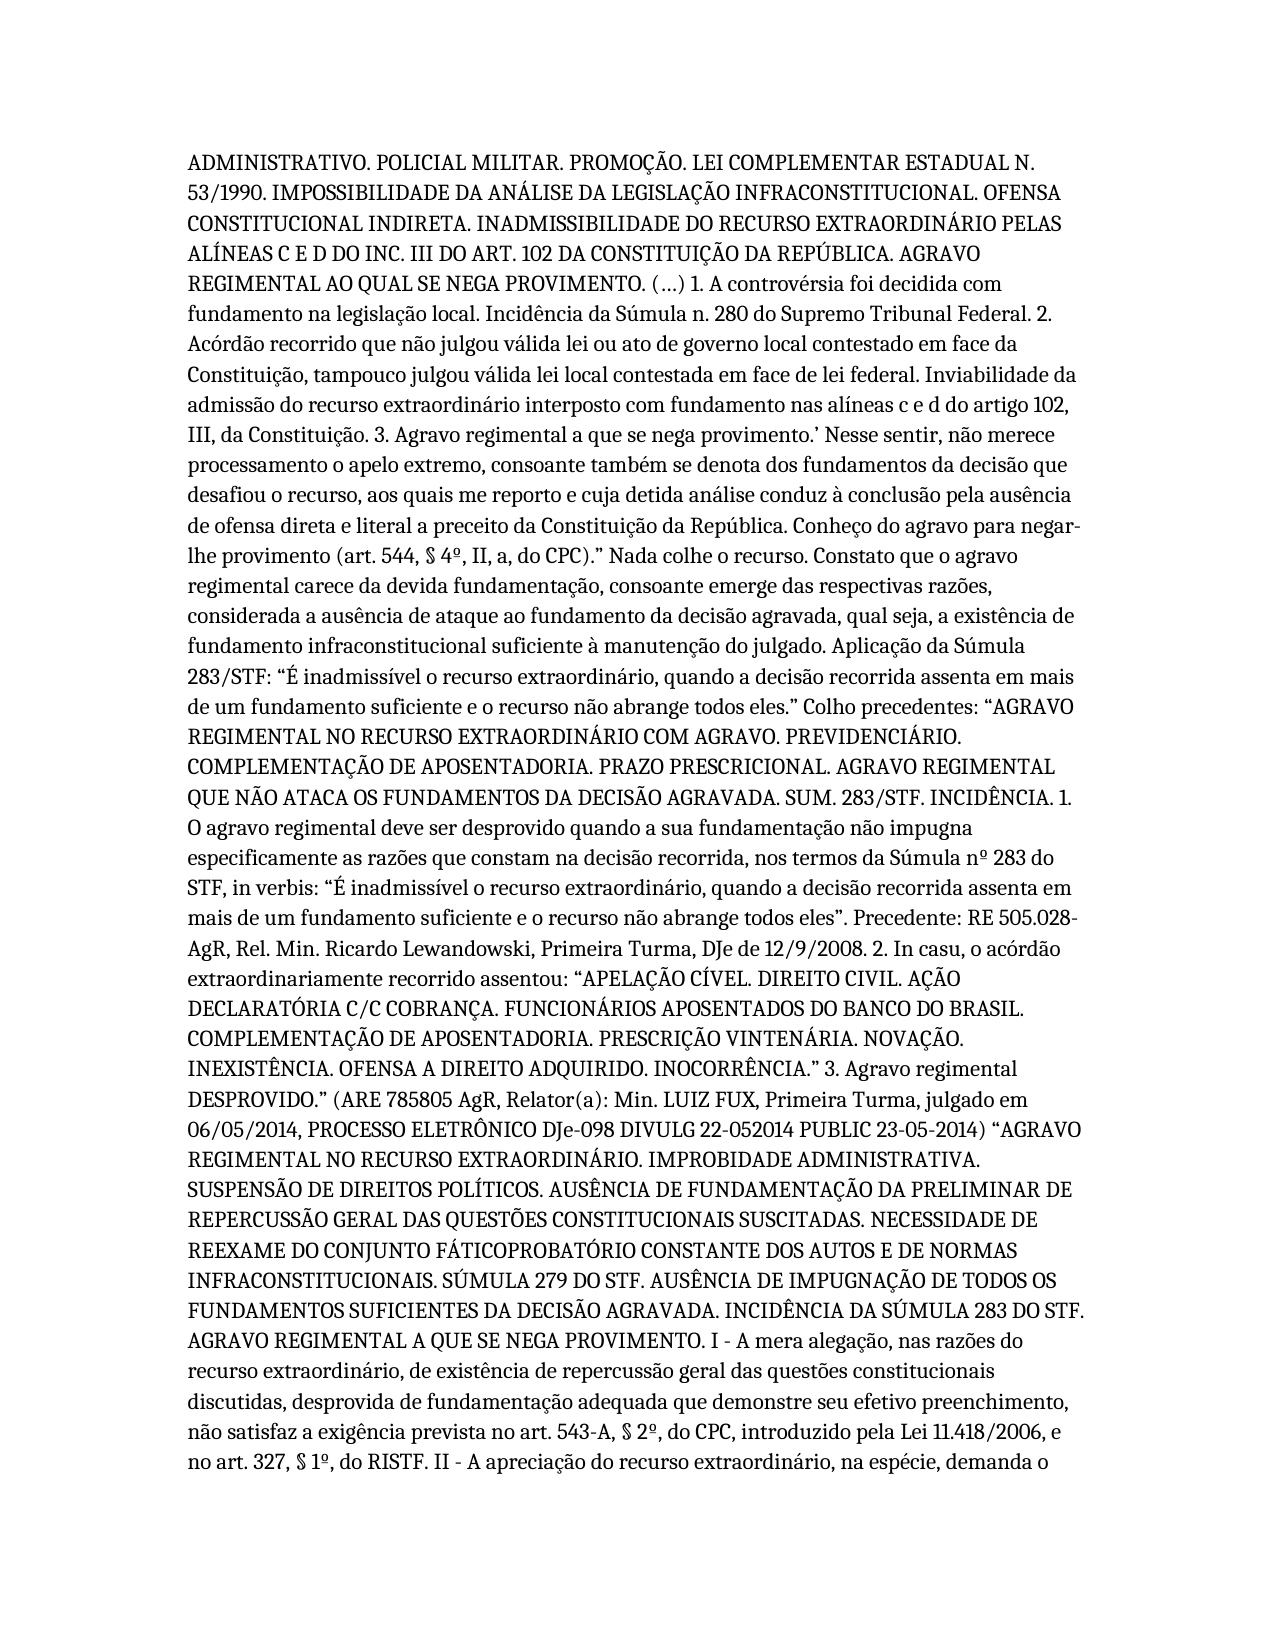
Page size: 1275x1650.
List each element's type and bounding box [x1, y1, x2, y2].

text [187, 150, 1087, 1475]
